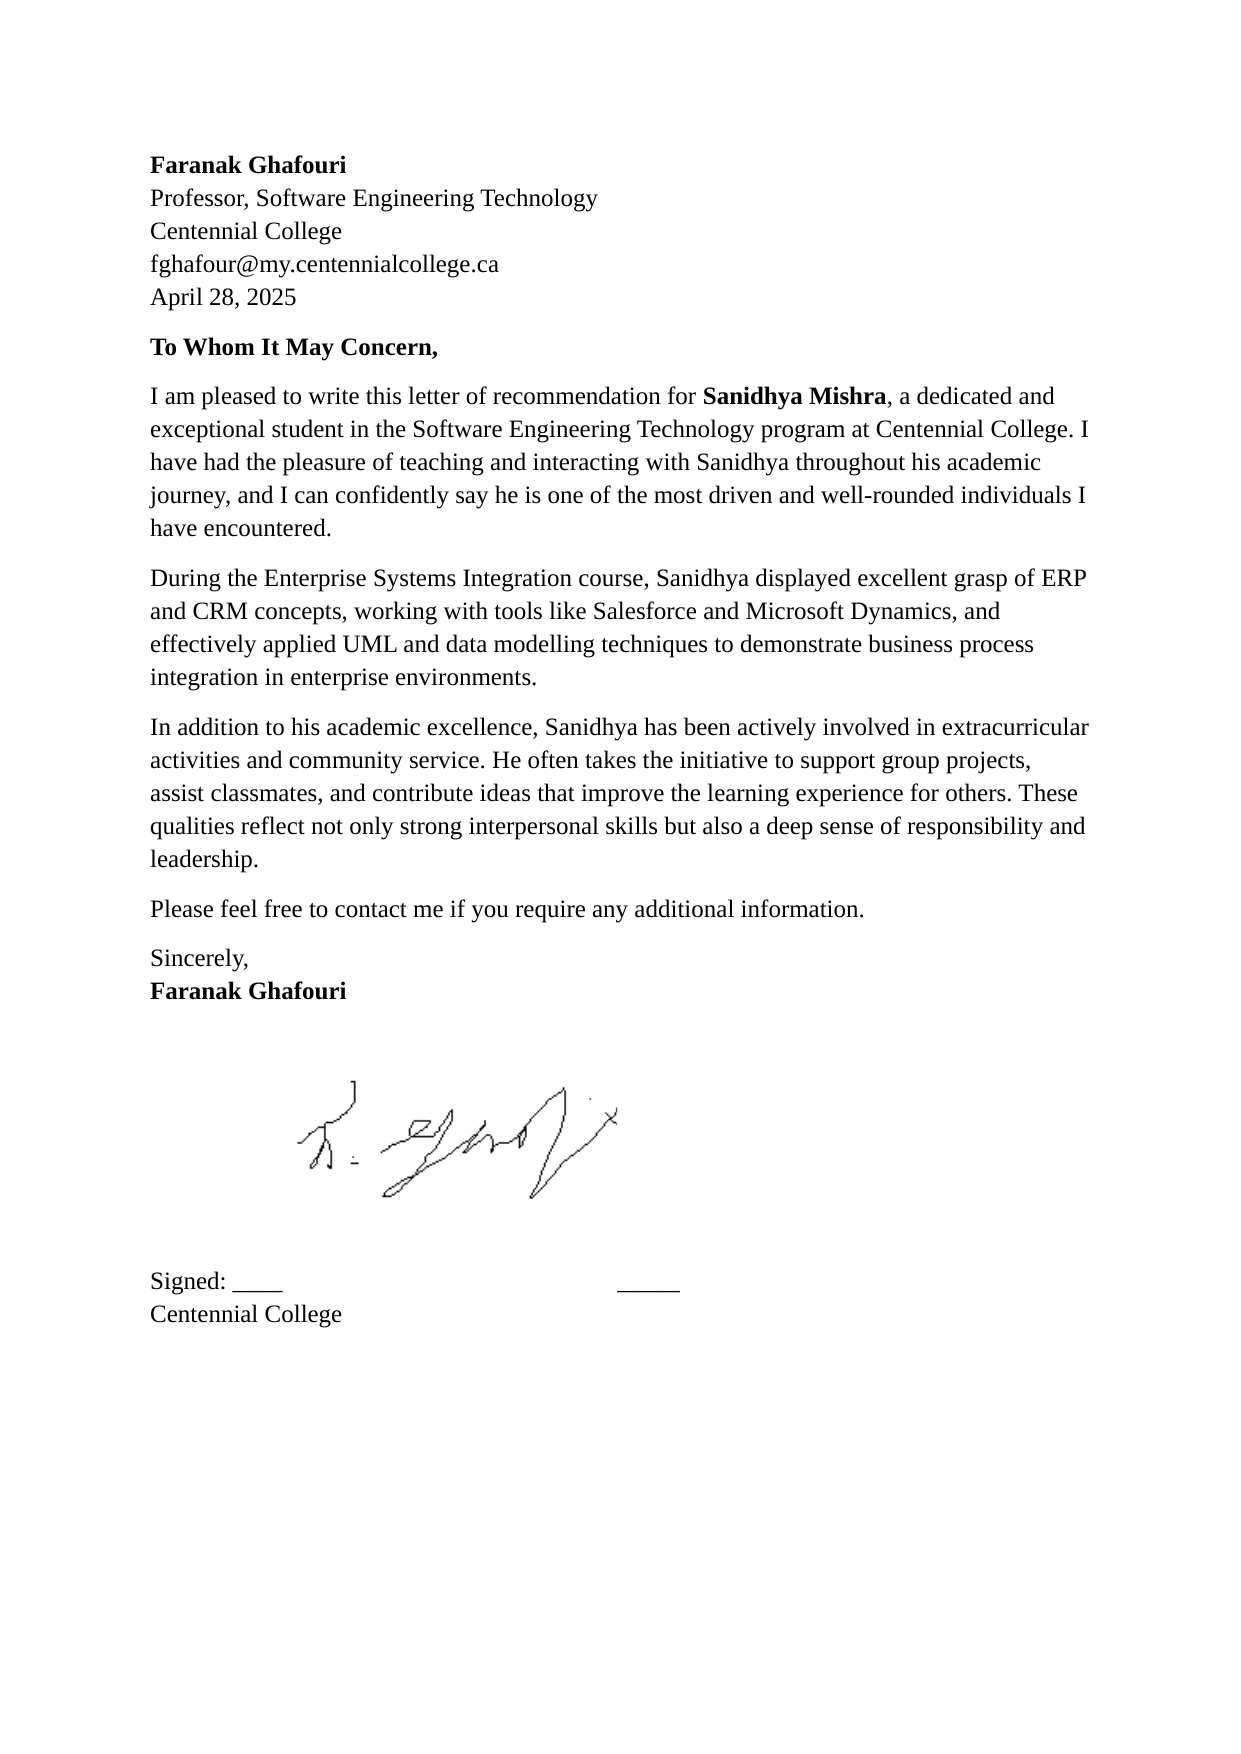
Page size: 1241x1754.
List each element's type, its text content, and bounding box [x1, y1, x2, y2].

text In addition to his academic excellence, Sanidhya has been actively involved in extracurricular activities and community service. He often takes the initiative to support group projects, assist classmates, and contribute ideas that improve the learning experience for others. These qualities reflect not only strong interpersonal skills but also a deep sense of responsibility and leadership. [150, 712, 1090, 873]
text I am pleased to write this letter of recommendation for Sanidhya Mishra, a dedicated and exceptional student in the Software Engineering Technology program at Centennial College. I have had the pleasure of teaching and interacting with Sanidhya throughout his academic journey, and I can confidently say he is one of the most driven and well-rounded individuals I have encountered. [150, 381, 1090, 542]
text Please feel free to contact me if you require any additional information. [150, 894, 1090, 922]
text During the Enterprise Systems Integration course, Sanidhya displayed excellent grasp of ERP and CRM concepts, working with tools like Salesforce and Microsoft Dynamics, and effectively applied UML and data modelling techniques to demonstrate business process integration in enterprise environments. [150, 563, 1090, 691]
text To Whom It May Concern, [150, 332, 1090, 361]
picture [282, 1009, 618, 1290]
text Faranak Ghafouri Professor, Software Engineering Technology Centennial College fghafour@my.centennialcollege.ca April 28, 2025 [150, 150, 1090, 311]
